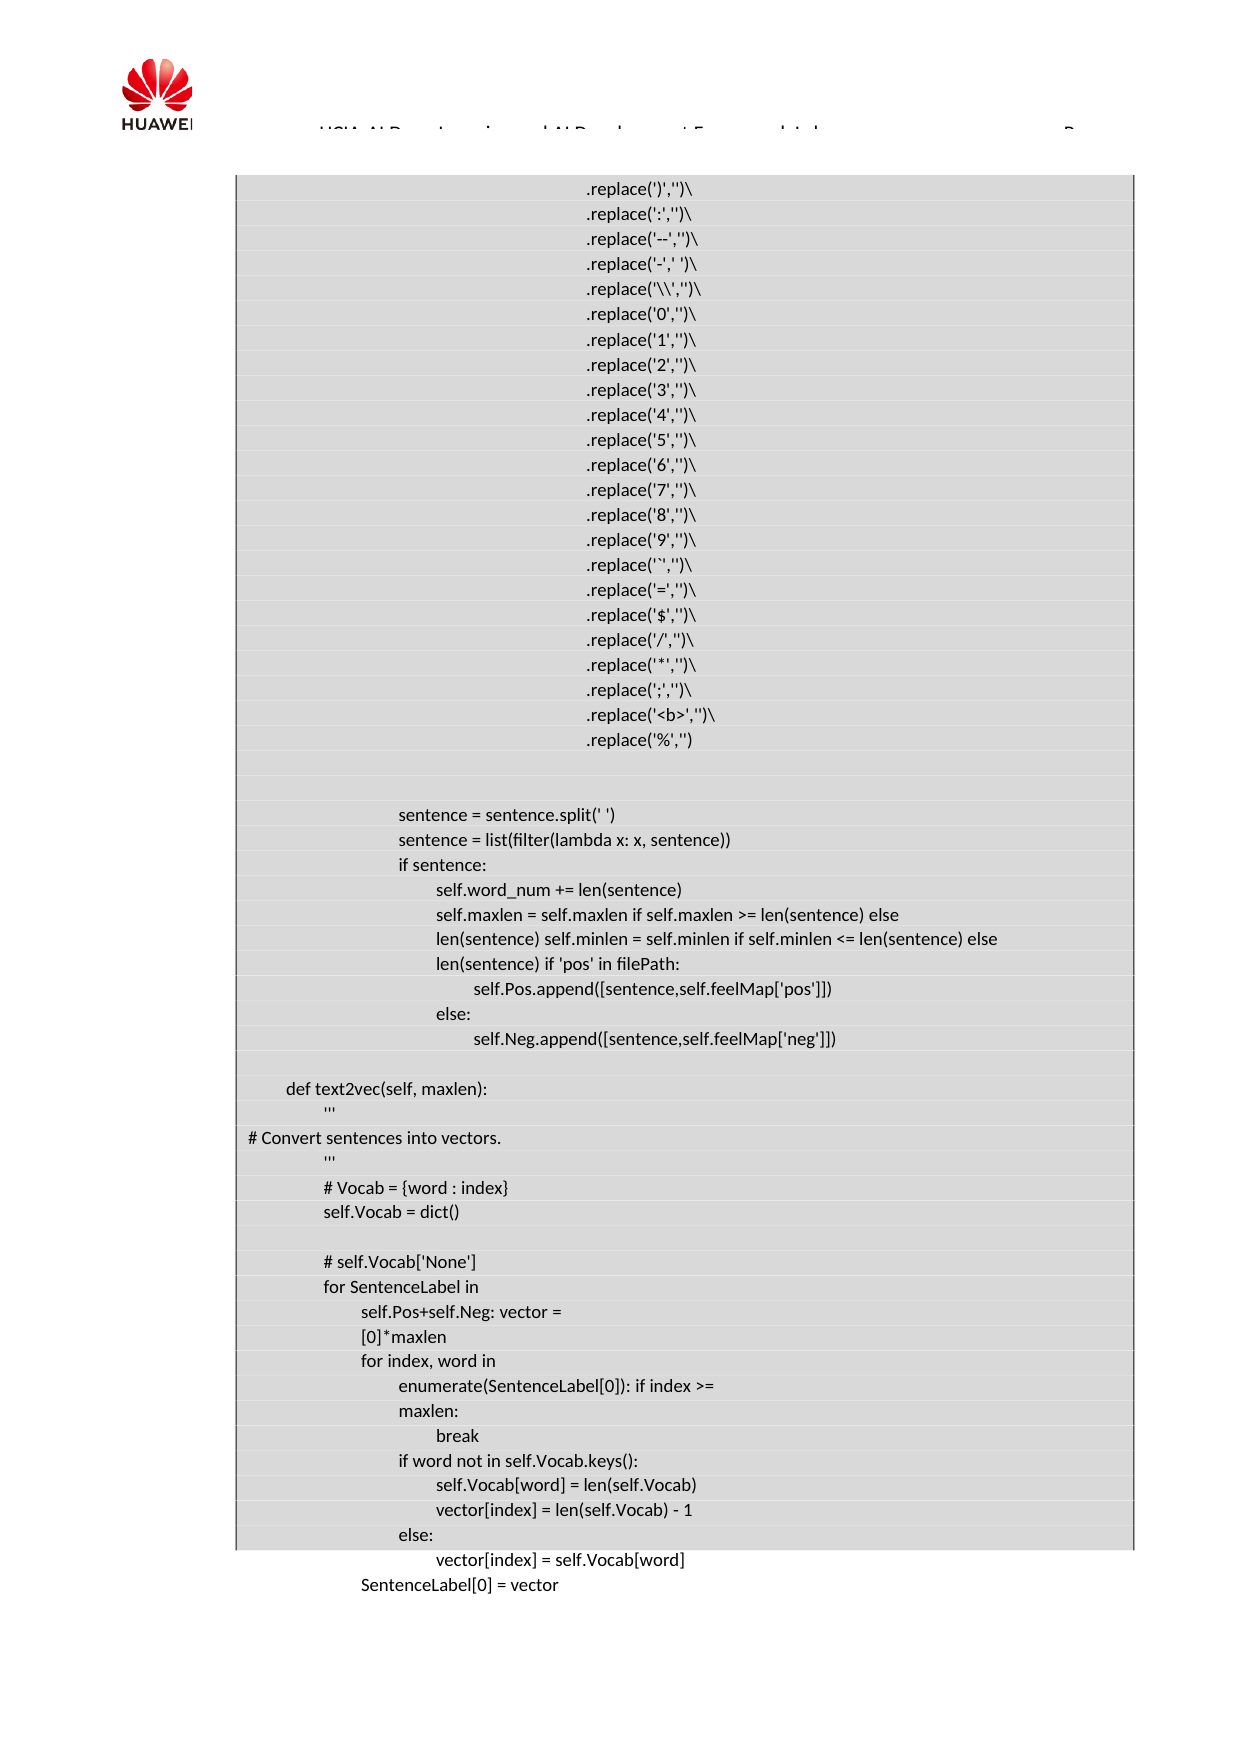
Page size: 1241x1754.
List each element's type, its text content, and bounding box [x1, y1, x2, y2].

text .replace('7','')\ [586, 478, 1148, 501]
text self.Pos.append([sentence,self.feelMap['pos']]) [473, 977, 1148, 1000]
text .replace('=','')\ [586, 578, 1148, 601]
text .replace('8','')\ [586, 503, 1148, 526]
text .replace('6','')\ [586, 453, 1148, 476]
text for index, word in enumerate(SentenceLabel[0]): if index >= maxlen: [361, 1350, 732, 1422]
text sentence = list(filter(lambda x: x, sentence)) if sentence: [398, 828, 733, 876]
text .replace('-',' ')\ [586, 253, 1148, 276]
text sentence = sentence.split(' ') [398, 803, 1148, 826]
text .replace('%','') [586, 728, 1148, 751]
text if word not in self.Vocab.keys(): self.Vocab[word] = len(self.Vocab) vector[index] = len(self.Vocab) - 1 [398, 1449, 699, 1521]
text break [436, 1424, 1148, 1447]
text .replace('*','')\ [586, 653, 1148, 676]
text self.word_num += len(sentence) [436, 878, 1148, 901]
text else: [436, 1002, 1148, 1025]
text .replace('5','')\ [586, 428, 1148, 451]
text def text2vec(self, maxlen): ''' [286, 1077, 489, 1125]
text .replace('9','')\ [586, 528, 1148, 551]
text .replace('/','')\ [586, 628, 1148, 651]
text .replace(':','')\ [586, 202, 1148, 225]
text .replace('`','')\ [586, 553, 1148, 576]
text .replace('0','')\ [586, 303, 1148, 326]
text self.Neg.append([sentence,self.feelMap['neg']]) [473, 1027, 1148, 1050]
text vector[index] = self.Vocab[word] [436, 1548, 1148, 1571]
text self.maxlen = self.maxlen if self.maxlen >= len(sentence) else len(sentence) self.minlen = self.minlen if self.minlen <= len(sentence) else len(sentence) if 'pos' in filePath: [436, 903, 1007, 975]
picture [122, 59, 193, 130]
text .replace(')','')\ [586, 177, 1148, 200]
text else: [398, 1523, 1148, 1546]
text .replace('1','')\ [586, 328, 1148, 351]
text .replace('\\','')\ [586, 278, 1148, 301]
text .replace('2','')\ [586, 353, 1148, 376]
text .replace(';','')\ [586, 678, 1148, 701]
text for SentenceLabel in self.Pos+self.Neg: vector = [0]*maxlen [323, 1276, 617, 1348]
text .replace('4','')\ [586, 403, 1148, 426]
text SentenceLabel[0] = vector [361, 1573, 1148, 1596]
text .replace('--','')\ [586, 227, 1148, 250]
text # self.Vocab['None'] [323, 1251, 1148, 1273]
text # Convert sentences into vectors. ''' [248, 1126, 504, 1174]
text .replace('$','')\ [586, 603, 1148, 626]
text .replace('3','')\ [586, 378, 1148, 401]
text .replace('<b>','')\ [586, 703, 1148, 726]
text # Vocab = {word : index} self.Vocab = dict() [323, 1176, 510, 1223]
